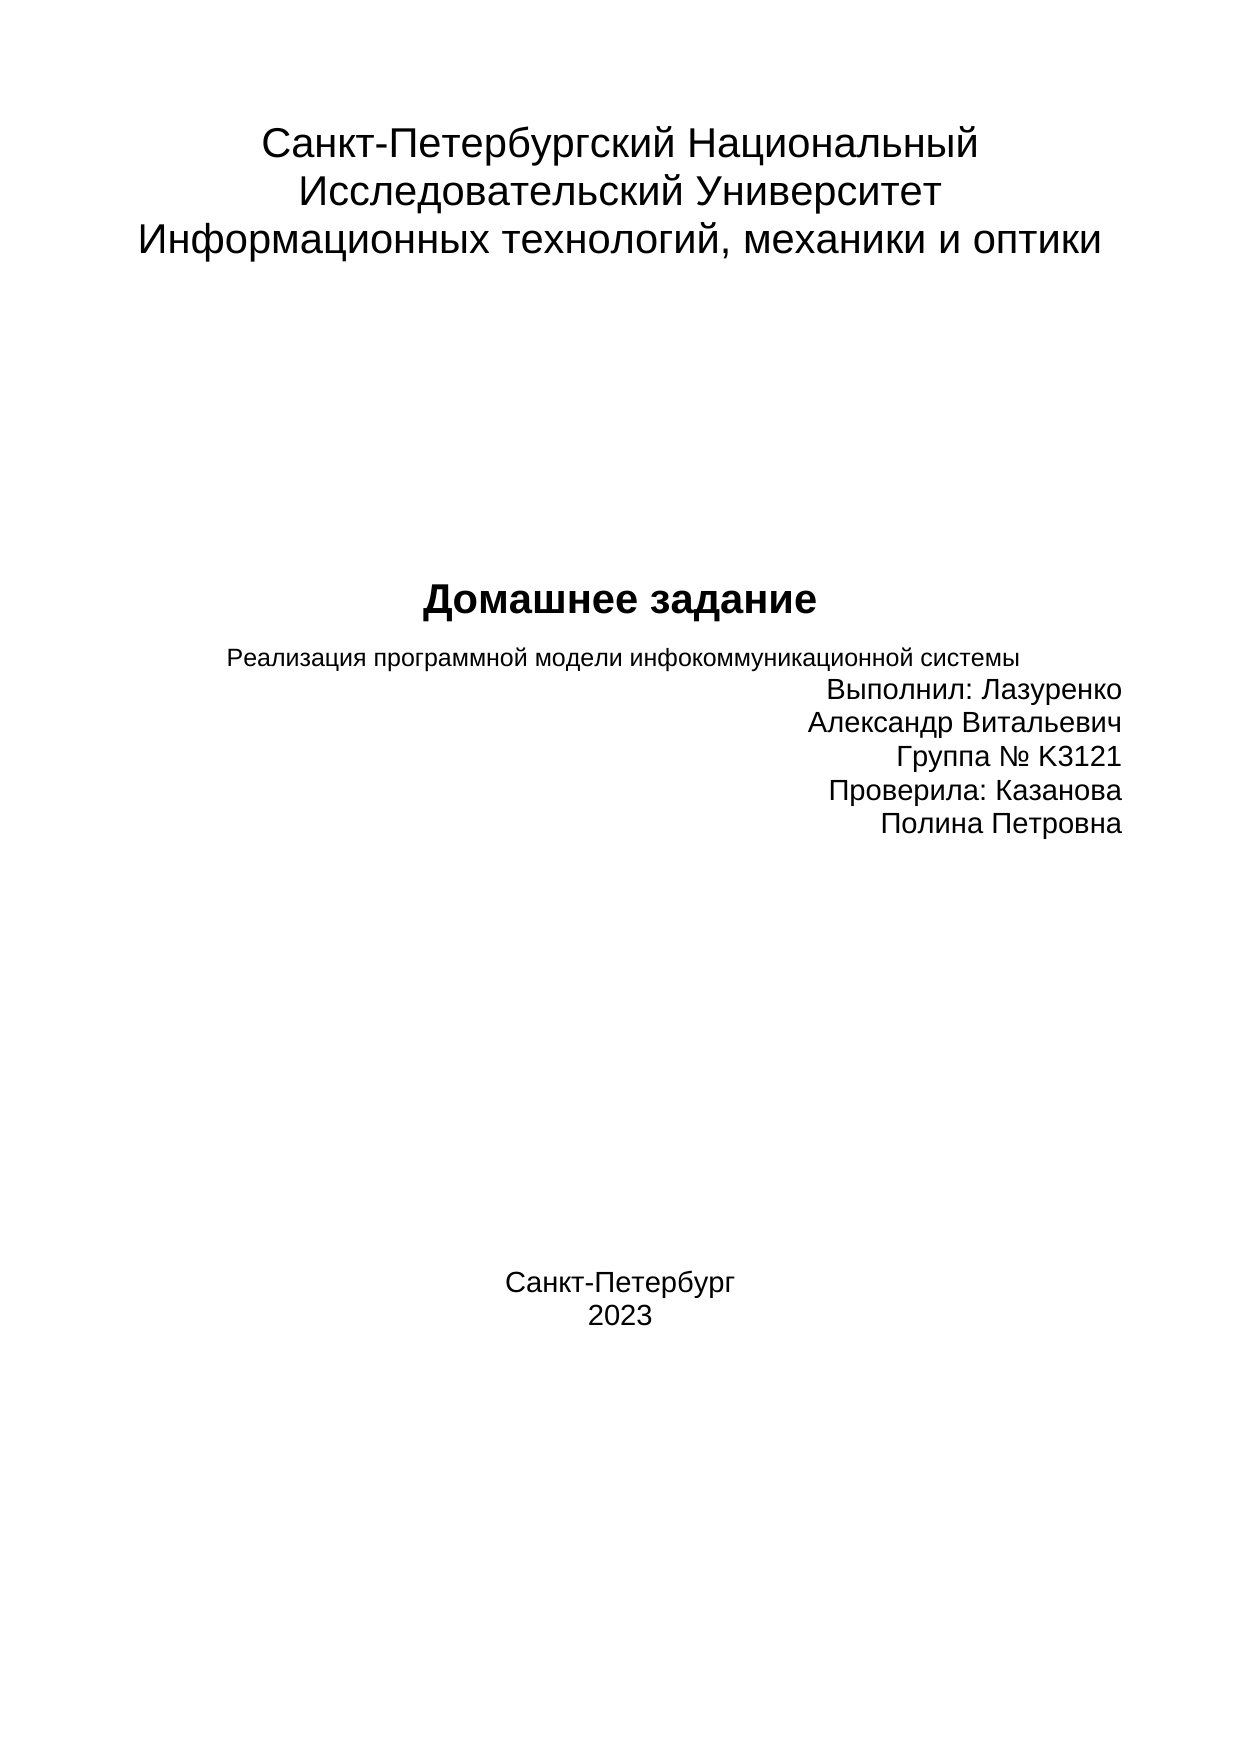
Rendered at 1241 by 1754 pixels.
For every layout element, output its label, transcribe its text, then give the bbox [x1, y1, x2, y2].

text Домашнее задание [118, 574, 1122, 622]
text Проверила: Казанова [118, 772, 1122, 806]
text Полина Петровна [118, 806, 1122, 839]
text Санкт-Петербург [118, 1264, 1122, 1298]
text Санкт-Петербургский Национальный Исследовательский Университет Информационных технологий, механики и оптики [118, 118, 1122, 262]
text Группа № [118, 739, 1122, 772]
text Выполнил: [118, 672, 1122, 705]
